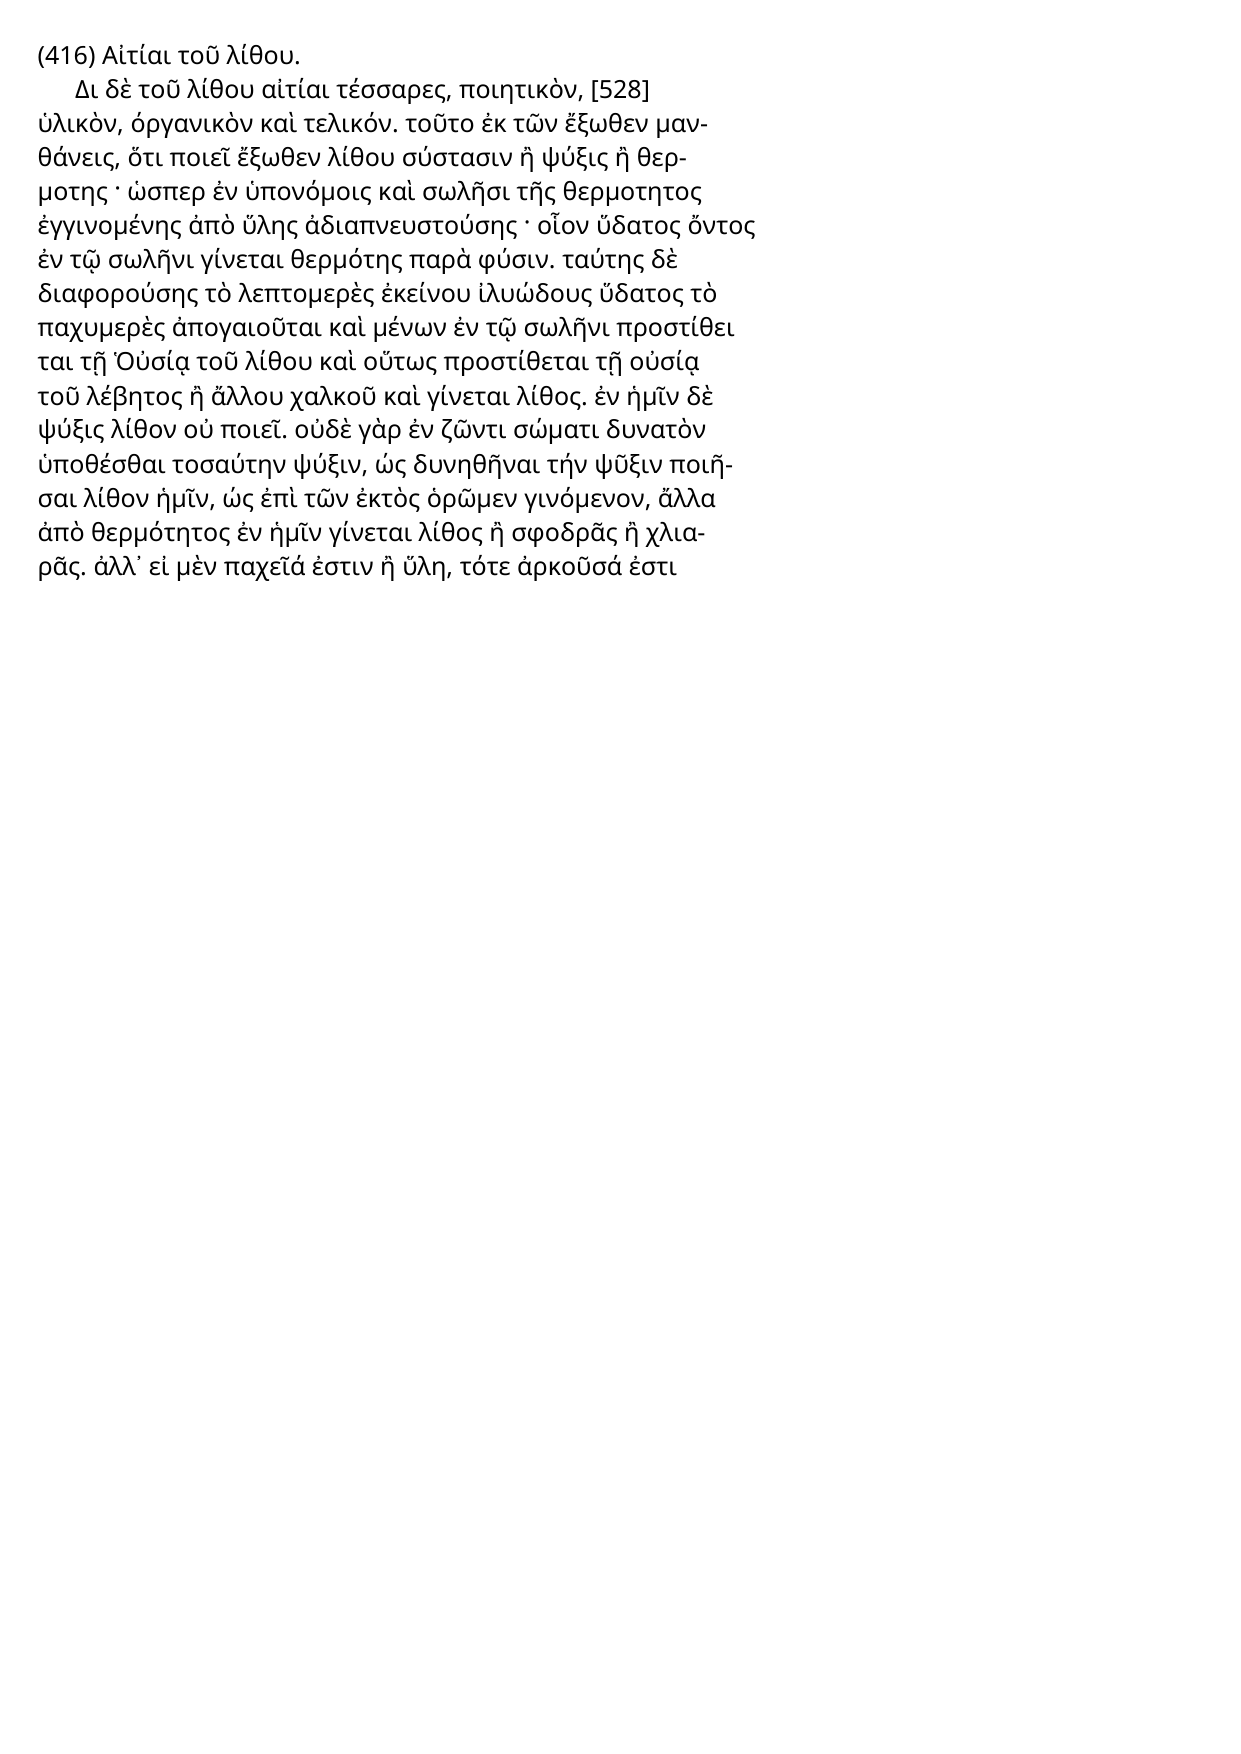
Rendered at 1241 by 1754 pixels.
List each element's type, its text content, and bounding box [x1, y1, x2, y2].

text (416) Αἰτίαι τοῦ λίθου. [37, 37, 1203, 72]
text Δι δὲ τοῦ λίθου αἰτίαι τέσσαρες, ποιητικὸν, [528] ὑλικὸν, όργανικὸν καὶ τελικόν. τοῦτο ἐκ τῶν ἔξωθεν μαν- θάνεις, ὅτι ποιεῖ ἔξωθεν λίθου σύστασιν ἢ ψύξις ἢ θερ- μοτης · ὡσπερ ἐν ὑπονόμοις καὶ σωλῆσι τῆς θερμοτητος ἐγγινομένης ἀπὸ ὕλης ἀδιαπνευστούσης · οἷον ὕδατος ὄντος ἐν τῷ σωλῆνι γίνεται θερμότης παρὰ φύσιν. ταύτης δὲ διαφορούσης τὸ λεπτομερὲς ἐκείνου ἰλυώδους ὕδατος τὸ παχυμερὲς ἀπογαιοῦται καὶ μένων ἐν τῷ σωλῆνι προστίθει ται τῇ Ὁὐσίᾳ τοῦ λίθου καὶ οὕτως προστίθεται τῇ οὐσίᾳ τοῦ λέβητος ἢ ἄλλου χαλκοῦ καὶ γίνεται λίθος. ἐν ἡμῖν δὲ ψύξις λίθον οὐ ποιεῖ. οὐδὲ γὰρ ἐν ζῶντι σώματι δυνατὸν ὑποθέσθαι τοσαύτην ψύξιν, ώς δυνηθῆναι τήν ψῦξιν ποιῆ- σαι λίθον ἡμῖν, ώς ἐπὶ τῶν ἐκτὸς ὁρῶμεν γινόμενον, ἄλλα ἀπὸ θερμότητος ἐν ἡμῖν γίνεται λίθος ἢ σφοδρᾶς ἢ χλια- ρᾶς. ἀλλ᾽ εἰ μὲν παχεῖά ἐστιν ἢ ὕλη, τότε ἀρκοῦσά ἐστι [37, 72, 1203, 582]
